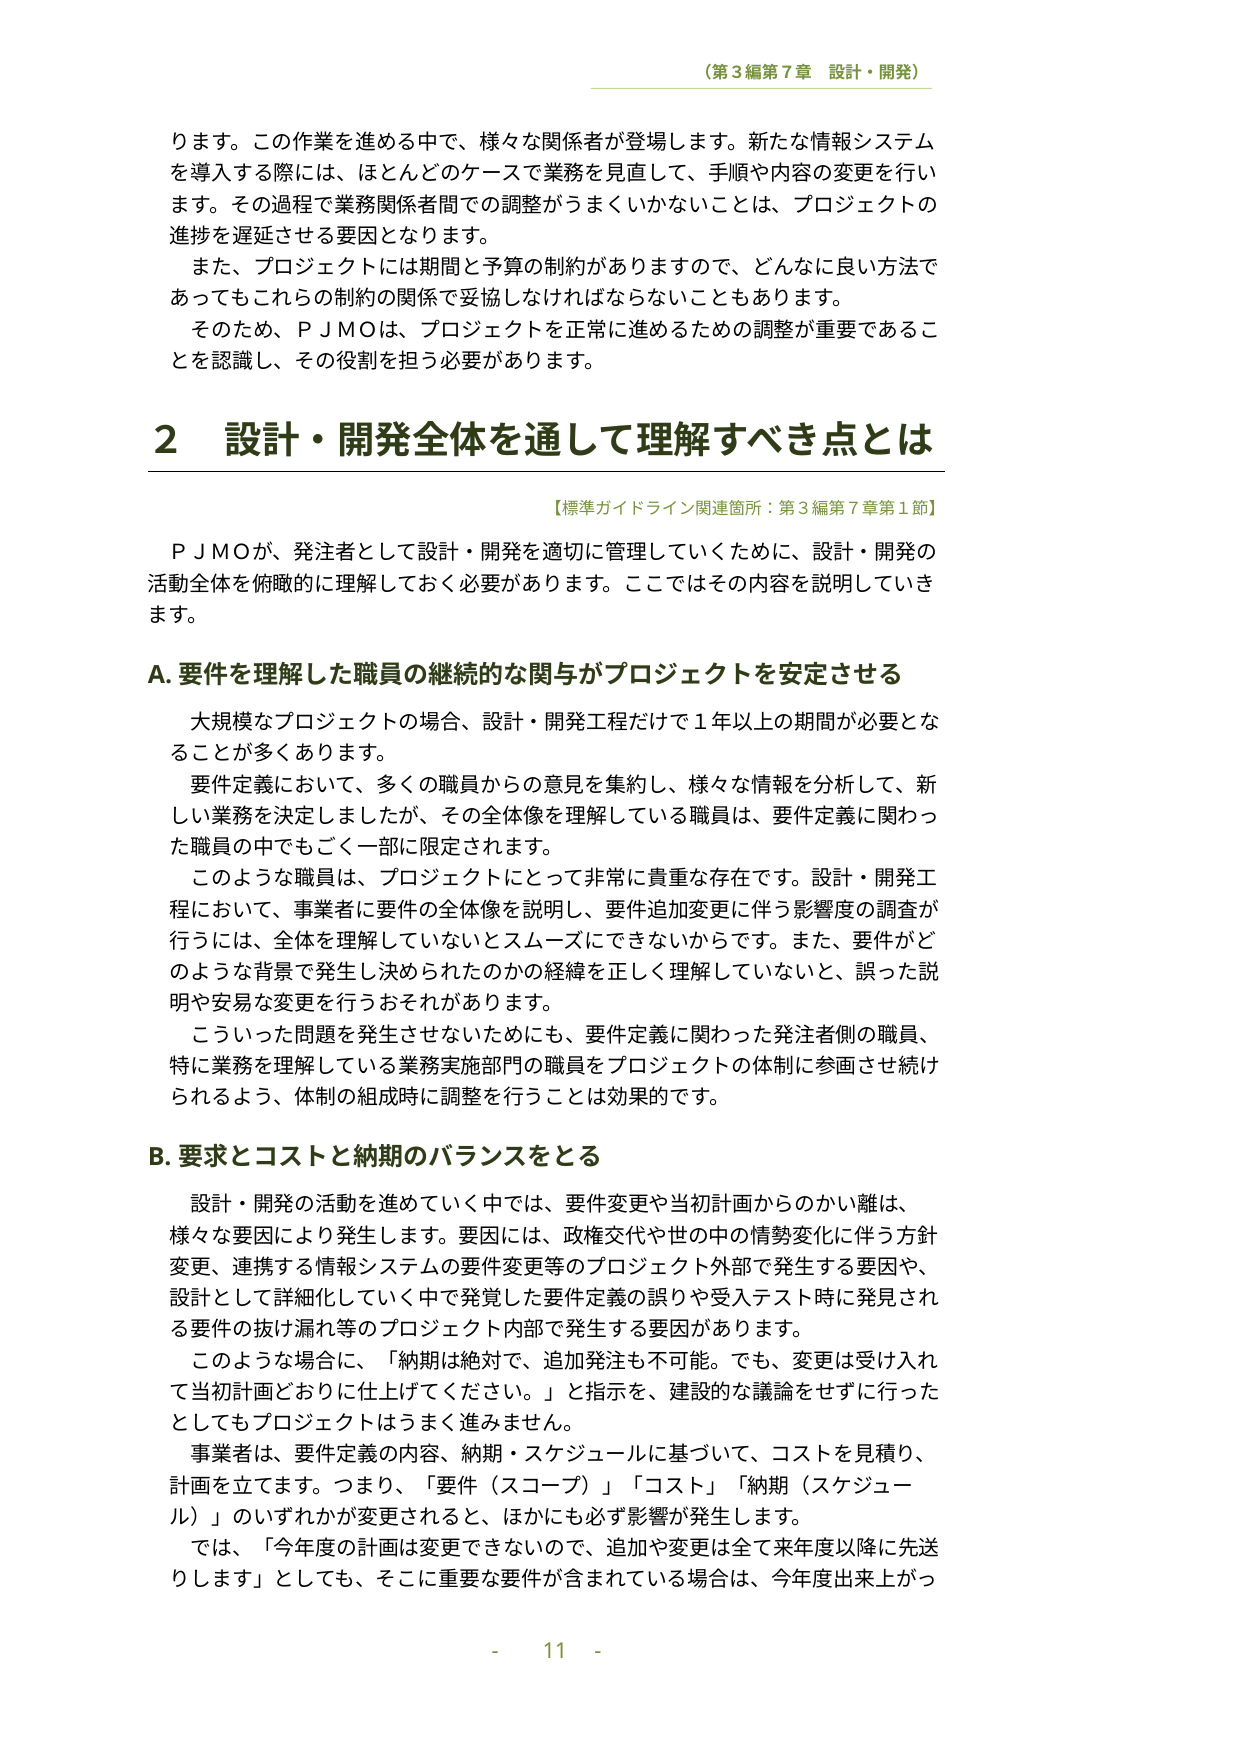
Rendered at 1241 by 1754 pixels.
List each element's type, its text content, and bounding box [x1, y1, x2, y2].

text こういった問題を発生させないためにも、要件定義に関わった発注者側の職員、特に業務を理解している業務実施部門の職員をプロジェクトの体制に参画させ続けられるよう、体制の組成時に調整を行うことは効果的です。 [169, 1017, 945, 1111]
text このような職員は、プロジェクトにとって非常に貴重な存在です。設計・開発工程において、事業者に要件の全体像を説明し、要件追加変更に伴う影響度の調査が行うには、全体を理解していないとスムーズにできないからです。また、要件がどのような背景で発生し決められたのかの経緯を正しく理解していないと、誤った説明や安易な変更を行うおそれがあります。 [169, 861, 945, 1017]
subtitle 要件を理解した職員の継続的な関与がプロジェクトを安定させる [148, 660, 945, 689]
text また、プロジェクトには期間と予算の制約がありますので、どんなに良い方法であってもこれらの制約の関係で妥協しなければならないこともあります。 [169, 250, 945, 312]
subtitle 設計・開発全体を通して理解すべき点とは [148, 406, 945, 471]
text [169, 1531, 945, 1593]
text そのため、ＰＪＭＯは、プロジェクトを正常に進めるための調整が重要であることを認識し、その役割を担う必要があります。 [169, 312, 945, 375]
text 【標準ガイドライン関連箇所：第３編第７章第１節】 [148, 495, 945, 519]
text 大規模なプロジェクトの場合、設計・開発工程だけで１年以上の期間が必要となることが多くあります。 [169, 705, 945, 767]
text 要件定義において、多くの職員からの意見を集約し、様々な情報を分析して、新しい業務を決定しましたが、その全体像を理解している職員は、要件定義に関わった職員の中でもごく一部に限定されます。 [169, 767, 945, 861]
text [169, 125, 945, 250]
subtitle 要求とコストと納期のバランスをとる [148, 1142, 945, 1171]
text 設計・開発の活動を進めていく中では、要件変更や当初計画からのかい離は、様々な要因により発生します。要因には、政権交代や世の中の情勢変化に伴う方針変更、連携する情報システムの要件変更等のプロジェクト外部で発生する要因や、設計として詳細化していく中で発覚した要件定義の誤りや受入テスト時に発見される要件の抜け漏れ等のプロジェクト内部で発生する要因があります。 [169, 1187, 945, 1343]
text このような場合に、「納期は絶対で、追加発注も不可能。でも、変更は受け入れて当初計画どおりに仕上げてください。」と指示を、建設的な議論をせずに行ったとしてもプロジェクトはうまく進みません。 [169, 1343, 945, 1437]
text 事業者は、要件定義の内容、納期・スケジュールに基づいて、コストを見積り、計画を立てます。つまり、「要件（スコープ）」「コスト」「納期（スケジュール）」のいずれかが変更されると、ほかにも必ず影響が発生します。 [169, 1437, 945, 1531]
text ＰＪＭＯが、発注者として設計・開発を適切に管理していくために、設計・開発の活動全体を俯瞰的に理解しておく必要があります。ここではその内容を説明していきます。 [148, 535, 945, 629]
